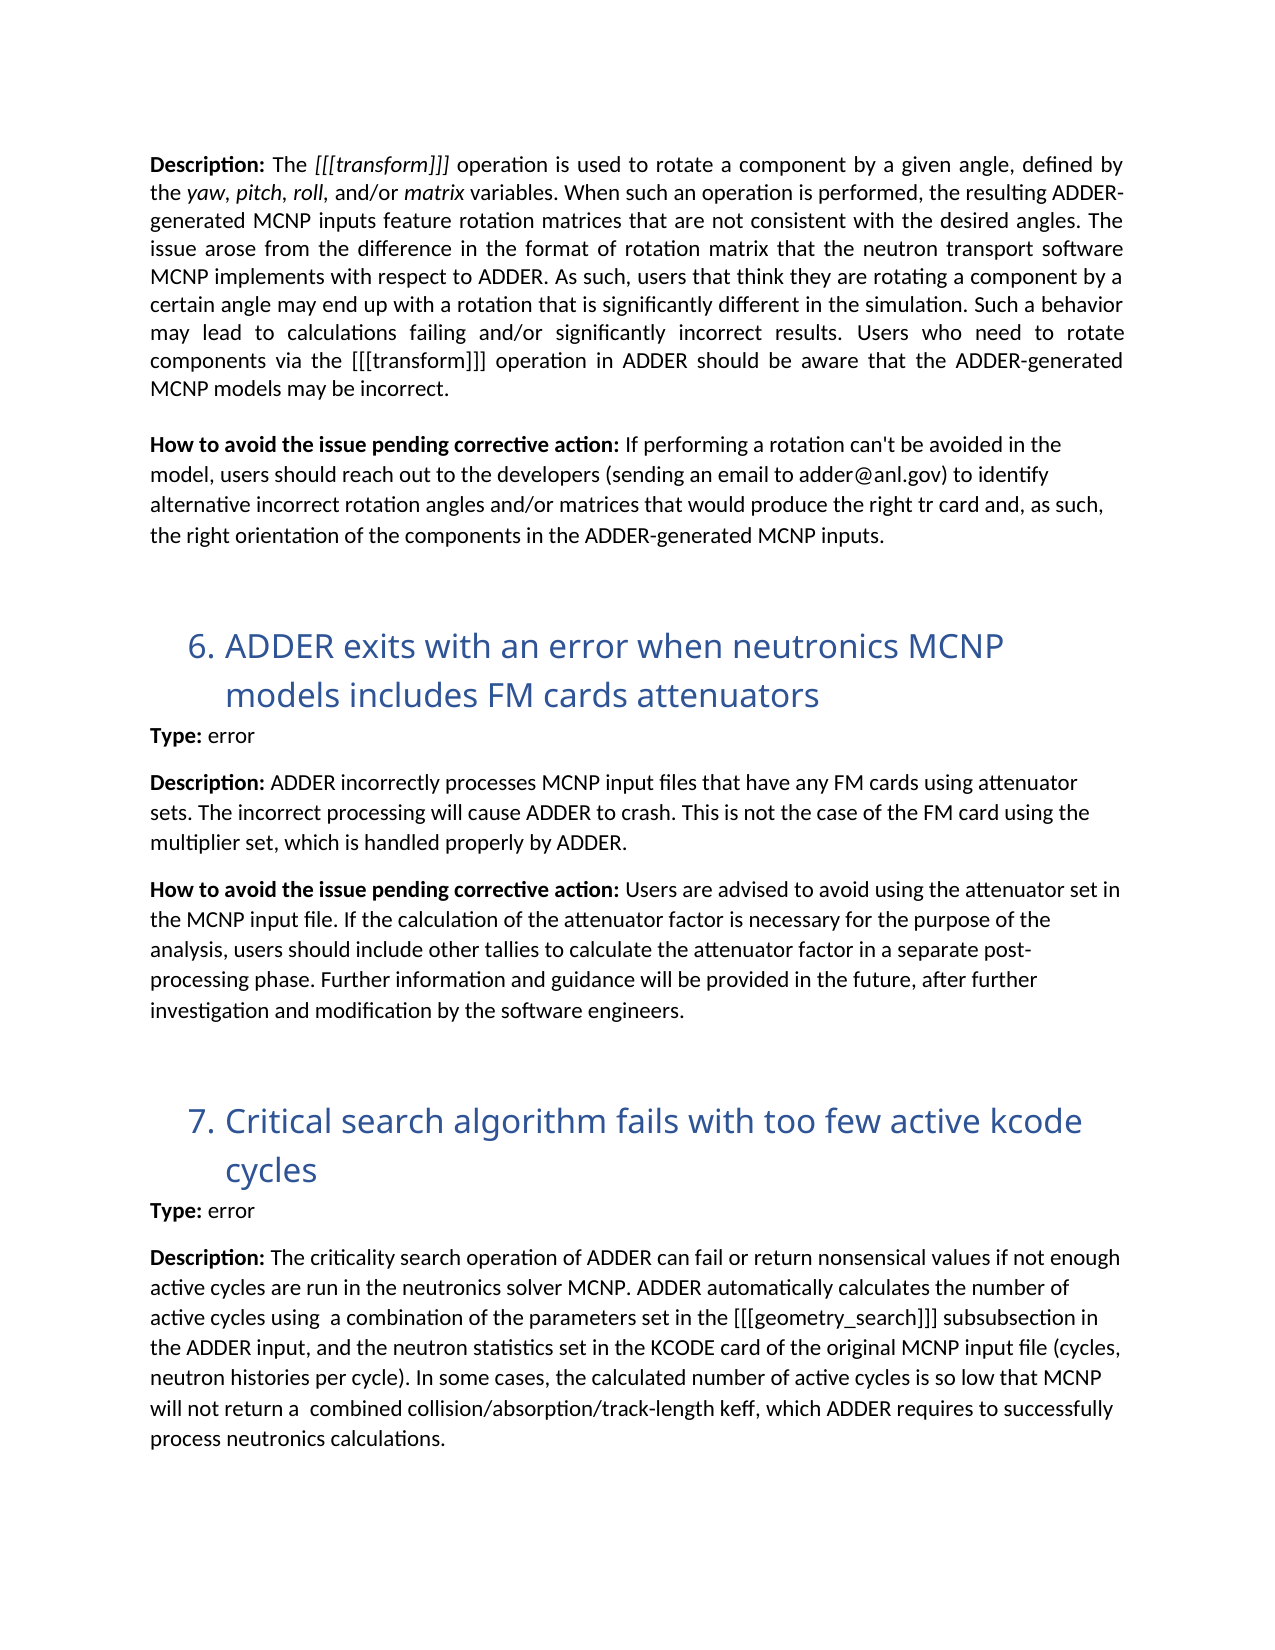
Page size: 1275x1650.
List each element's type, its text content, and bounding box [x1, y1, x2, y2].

subtitle ADDER exits with an error when neutronics MCNP models includes FM cards attenuators [187, 623, 1125, 717]
text Description: The criticality search operation of ADDER can fail or return nonsensical values if not enough active cycles are run in the neutronics solver MCNP. ADDER automatically calculates the number of active cycles using a combination of the parameters set in the [[[geometry_search]]] subsubsection in the ADDER input, and the neutron statistics set in the KCODE card of the original MCNP input file (cycles, neutron histories per cycle). In some cases, the calculated number of active cycles is so low that MCNP will not return a combined collision/absorption/track-length keff, which ADDER requires to successfully process neutronics calculations. [150, 1243, 1125, 1452]
subtitle Critical search algorithm fails with too few active kcode cycles [187, 1098, 1125, 1192]
text Type: error [150, 721, 1125, 749]
text Type: error [150, 1196, 1125, 1224]
text Description: ADDER incorrectly processes MCNP input files that have any FM cards using attenuator sets. The incorrect processing will cause ADDER to crash. This is not the case of the FM card using the multiplier set, which is handled properly by ADDER. [150, 768, 1125, 856]
text How to avoid the issue pending corrective action: Users are advised to avoid using the attenuator set in the MCNP input file. If the calculation of the attenuator factor is necessary for the purpose of the analysis, users should include other tallies to calculate the attenuator factor in a separate post-processing phase. Further information and guidance will be provided in the future, after further investigation and modification by the software engineers. [150, 875, 1125, 1024]
